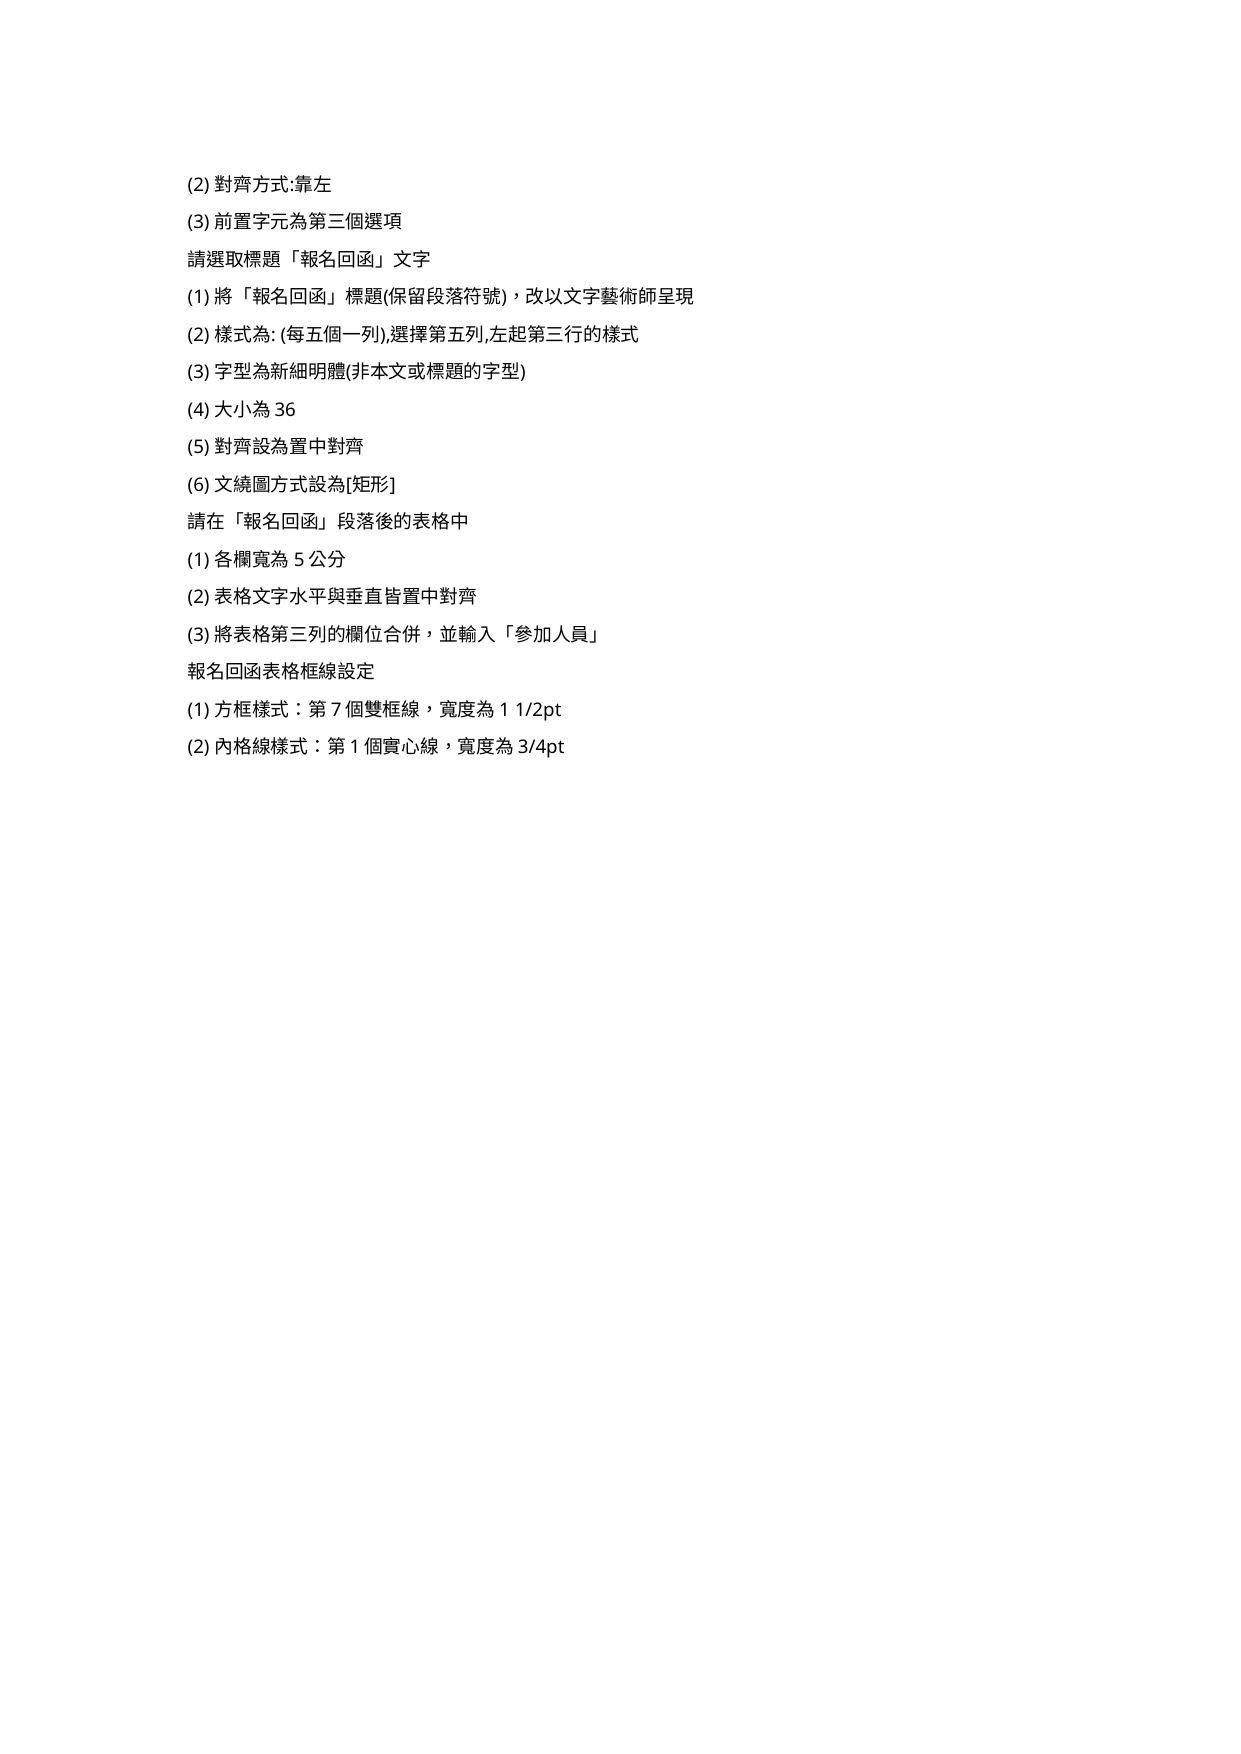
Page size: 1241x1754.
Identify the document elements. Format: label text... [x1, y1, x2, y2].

text (2) 內格線樣式：第1個實心線，寬度為3/4pt [187, 727, 1053, 764]
text (5) 對齊設為置中對齊 [187, 427, 1053, 464]
text (2) 對齊方式:靠左 [187, 164, 1053, 202]
text 請在「報名回函」段落後的表格中 [187, 502, 1053, 539]
text (3) 字型為新細明體(非本文或標題的字型) [187, 352, 1053, 389]
text (2) 表格文字水平與垂直皆置中對齊 [187, 577, 1053, 614]
text (6) 文繞圖方式設為[矩形] [187, 464, 1053, 502]
text (2) 樣式為: (每五個一列),選擇第五列,左起第三行的樣式 [187, 314, 1053, 352]
text 請選取標題「報名回函」文字 [187, 239, 1053, 277]
text 報名回函表格框線設定 [187, 652, 1053, 689]
text (1) 方框樣式：第7個雙框線，寬度為1 1/2pt [187, 689, 1053, 727]
text (3) 將表格第三列的欄位合併，並輸入「參加人員」 [187, 614, 1053, 652]
text (3) 前置字元為第三個選項 [187, 202, 1053, 239]
text (4) 大小為36 [187, 389, 1053, 427]
text (1) 將「報名回函」標題(保留段落符號)，改以文字藝術師呈現 [187, 277, 1053, 314]
text (1) 各欄寬為 5公分 [187, 539, 1053, 577]
